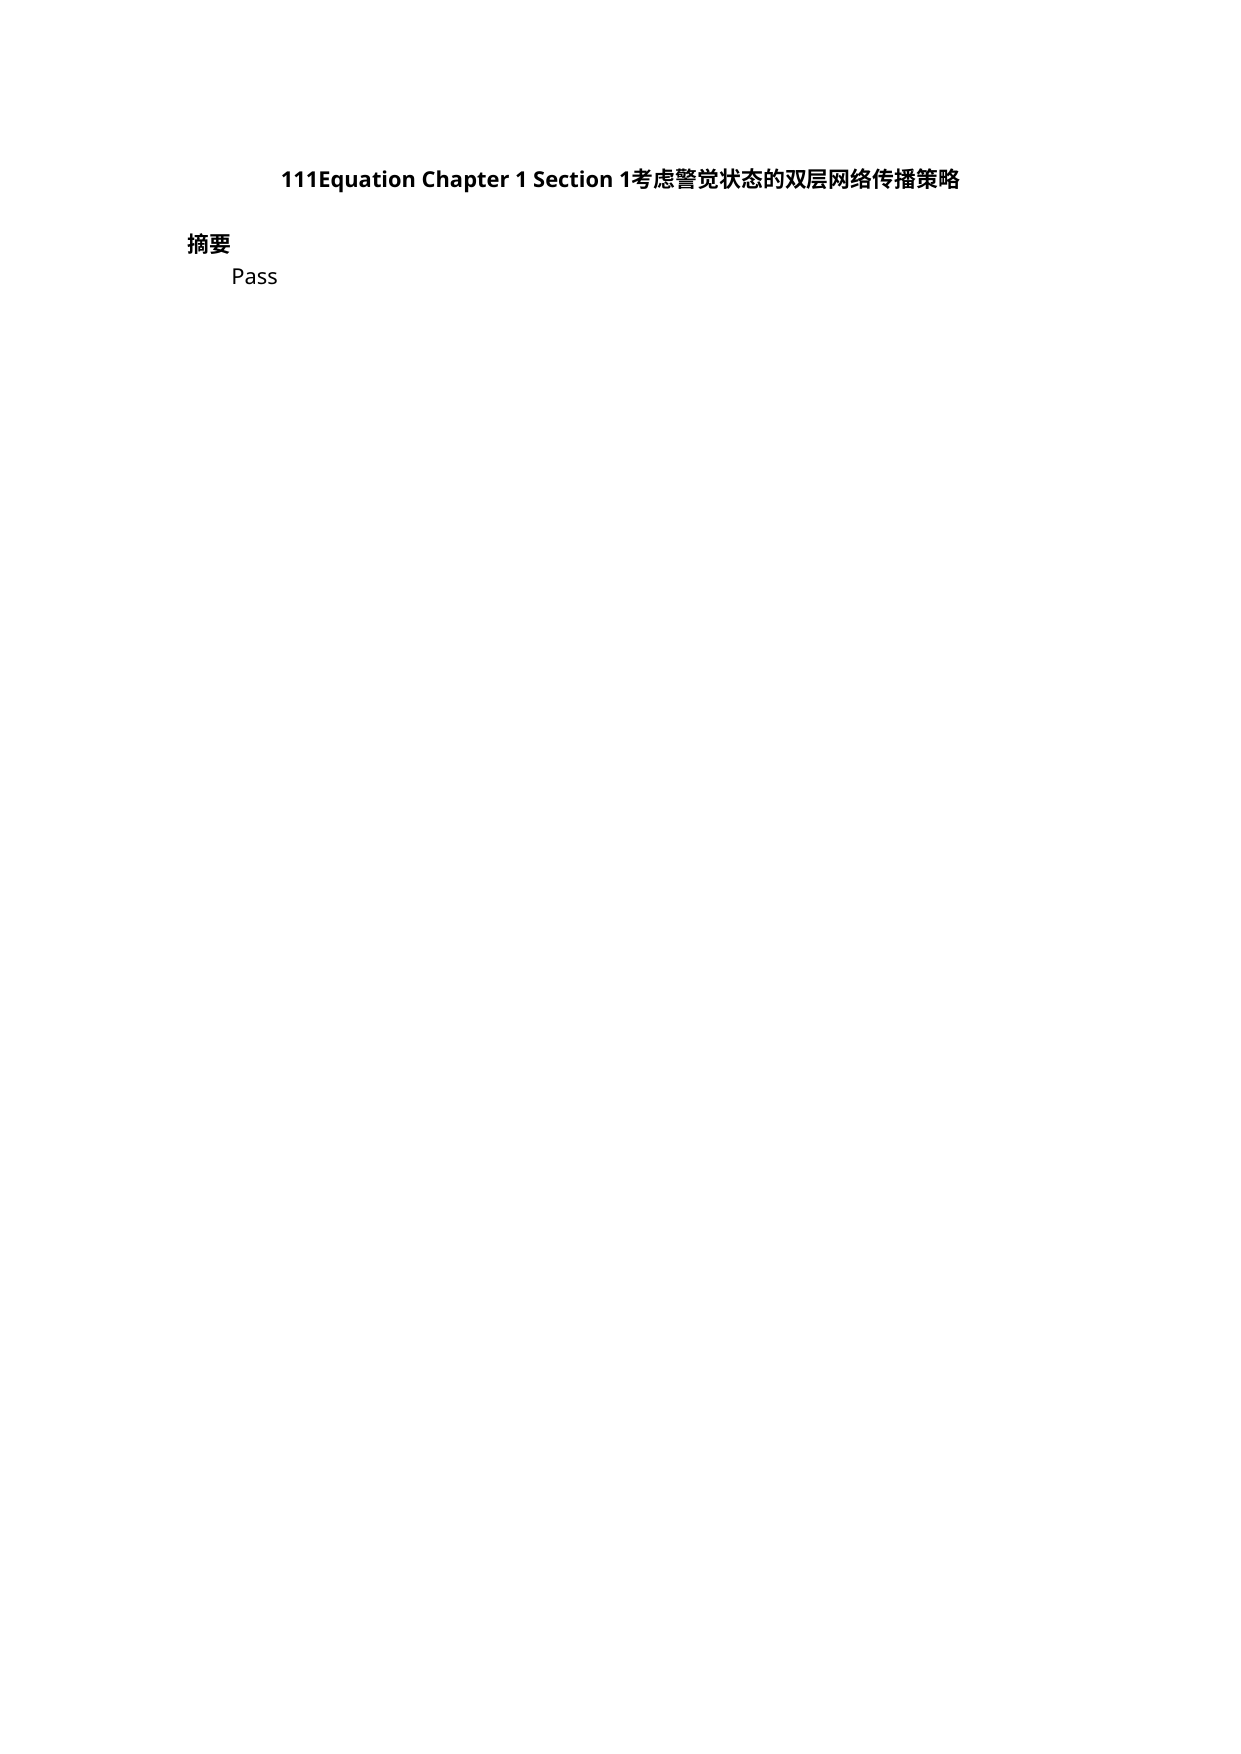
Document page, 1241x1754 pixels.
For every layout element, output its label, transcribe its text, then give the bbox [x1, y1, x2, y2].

text 考虑警觉状态的双层网络传播策略 [187, 162, 1053, 194]
text 摘要 [187, 227, 1053, 259]
text Pass [187, 259, 1053, 292]
